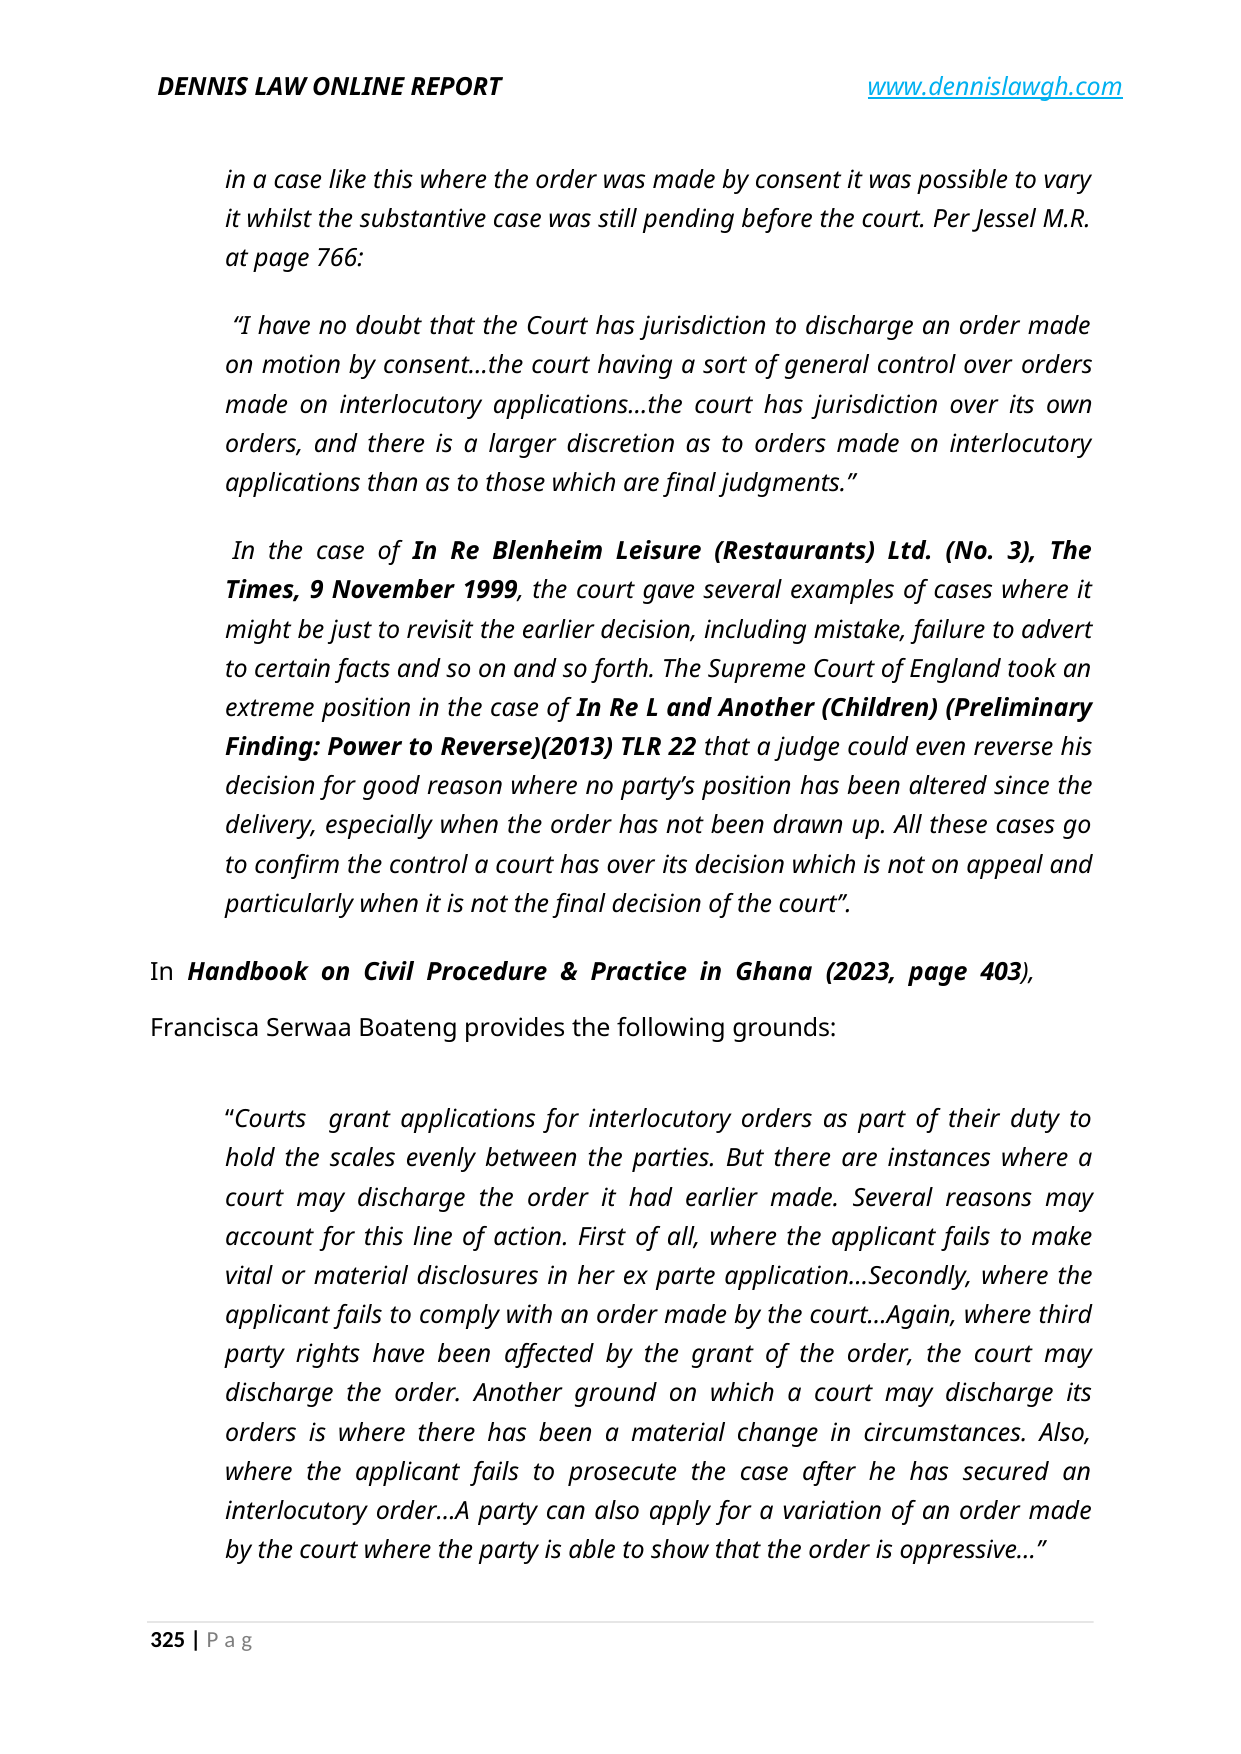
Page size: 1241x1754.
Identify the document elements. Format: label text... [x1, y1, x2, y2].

text in a case like this where the order was made by consent it was possible to vary it whilst the substantive case was still pending before the court. Per Jessel M.R. at page 766: [225, 161, 1093, 274]
text “Courts grant applications for interlocutory orders as part of their duty to hold the scales evenly between the parties. But there are instances where a court may discharge the order it had earlier made. Several reasons may account for this line of action. First of all, where the applicant fails to make vital or material disclosures in her ex parte application…Secondly, where the applicant fails to comply with an order made by the court…Again, where third party rights have been affected by the grant of the order, the court may discharge the order. Another ground on which a court may discharge its orders is where there has been a material change in circumstances. Also, where the applicant fails to prosecute the case after he has secured an interlocutory order…A party can also apply for a variation of an order made by the court where the party is able to show that the order is oppressive…’’ [225, 1101, 1093, 1566]
text In the case of In Re Blenheim Leisure (Restaurants) Ltd. (No. 3), The Times, 9 November 1999, the court gave several examples of cases where it might be just to revisit the earlier decision, including mistake, failure to advert to certain facts and so on and so forth. The Supreme Court of England took an extreme position in the case of In Re L and Another (Children) (Preliminary Finding: Power to Reverse)(2013) TLR 22 that a judge could even reverse his decision for good reason where no party’s position has been altered since the delivery, especially when the order has not been drawn up. All these cases go to confirm the control a court has over its decision which is not on appeal and particularly when it is not the final decision of the court’’. [225, 533, 1093, 919]
subtitle In Handbook on Civil Procedure & Practice in Ghana (2023, page 403), [150, 954, 1093, 988]
text Francisca Serwaa Boateng provides the following grounds: [150, 1010, 1093, 1044]
text “I have no doubt that the Court has jurisdiction to discharge an order made on motion by consent…the court having a sort of general control over orders made on interlocutory applications…the court has jurisdiction over its own orders, and there is a larger discretion as to orders made on interlocutory applications than as to those which are final judgments.” [225, 308, 1093, 499]
